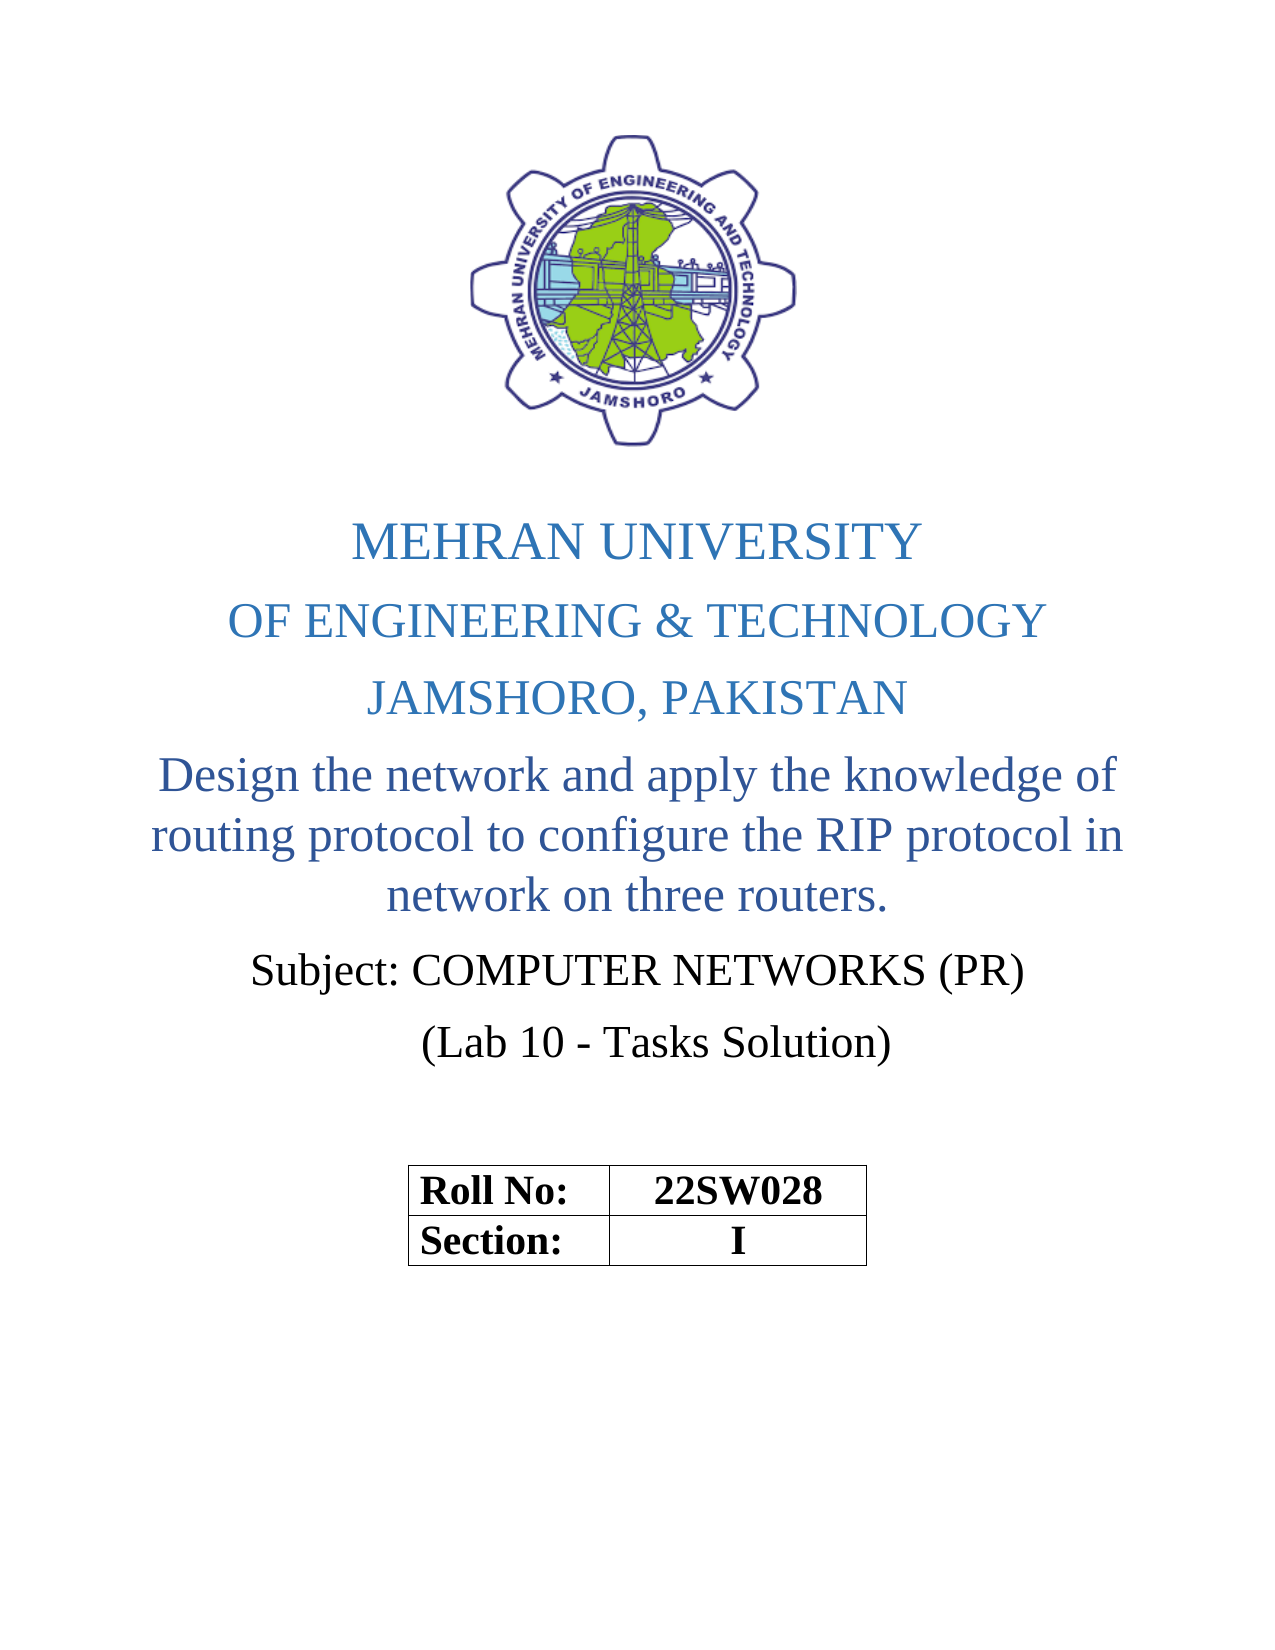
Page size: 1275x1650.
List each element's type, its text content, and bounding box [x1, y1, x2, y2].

table_header 22SW028 [610, 1166, 866, 1215]
table_cell Section: [409, 1216, 609, 1265]
text JAMSHORO, PAKISTAN [150, 668, 1125, 725]
text (Lab 10 - Tasks Solution) [300, 1014, 1125, 1067]
table_header Roll No: [409, 1166, 609, 1215]
text OF ENGINEERING & TECHNOLOGY [150, 591, 1125, 648]
picture [470, 135, 797, 447]
table_cell I [610, 1216, 866, 1265]
text MEHRAN UNIVERSITY [150, 509, 1125, 571]
text Design the network and apply the knowledge of routing protocol to configure the RIP protocol in network on three routers. [150, 744, 1125, 923]
text Subject: COMPUTER NETWORKS (PR) [150, 942, 1125, 995]
